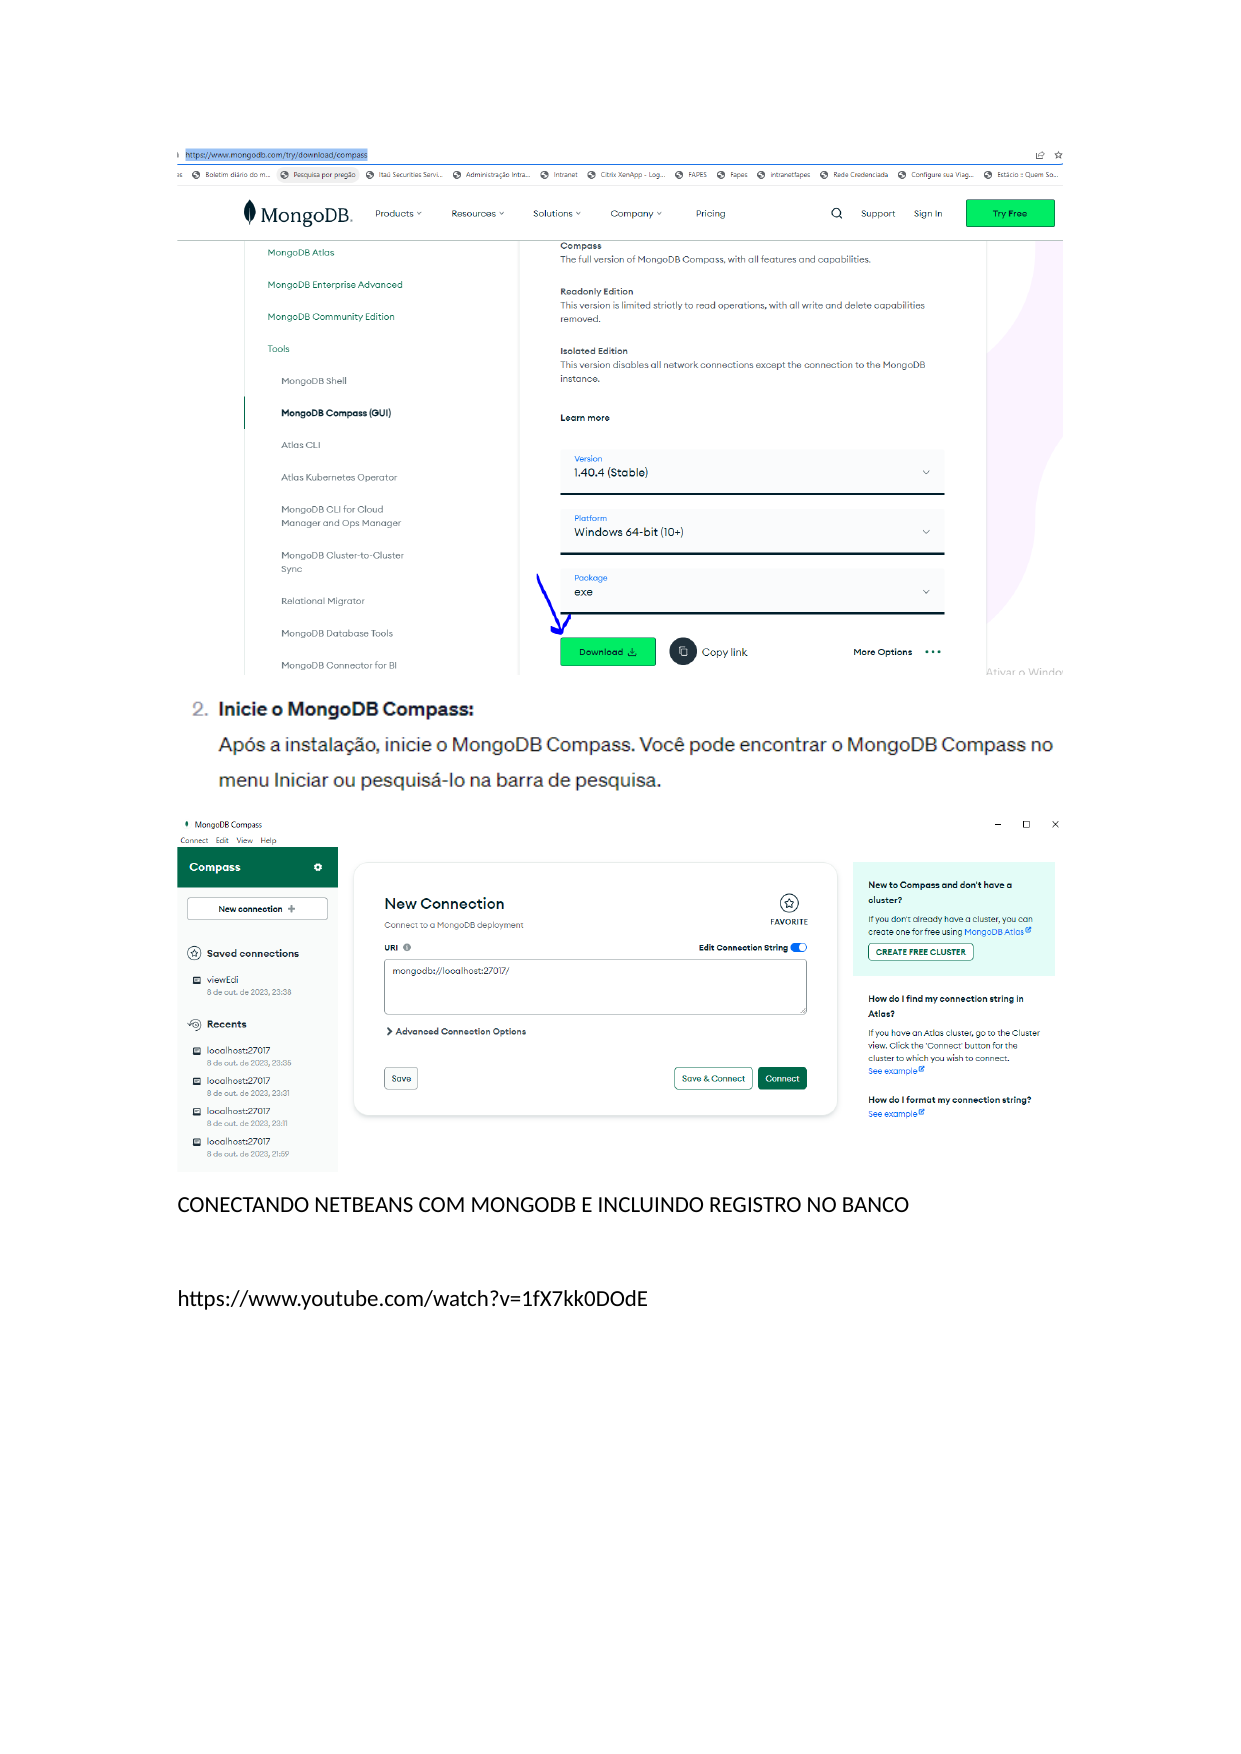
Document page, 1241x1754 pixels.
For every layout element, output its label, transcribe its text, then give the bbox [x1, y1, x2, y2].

picture [177, 815, 1063, 1172]
picture [177, 693, 1063, 797]
picture [177, 147, 1063, 675]
text CONECTANDO NETBEANS COM MONGODB E INCLUINDO REGISTRO NO BANCO [177, 1191, 1063, 1218]
text https://www.youtube.com/watch?v=1fX7kk0DOdE [177, 1284, 1063, 1312]
